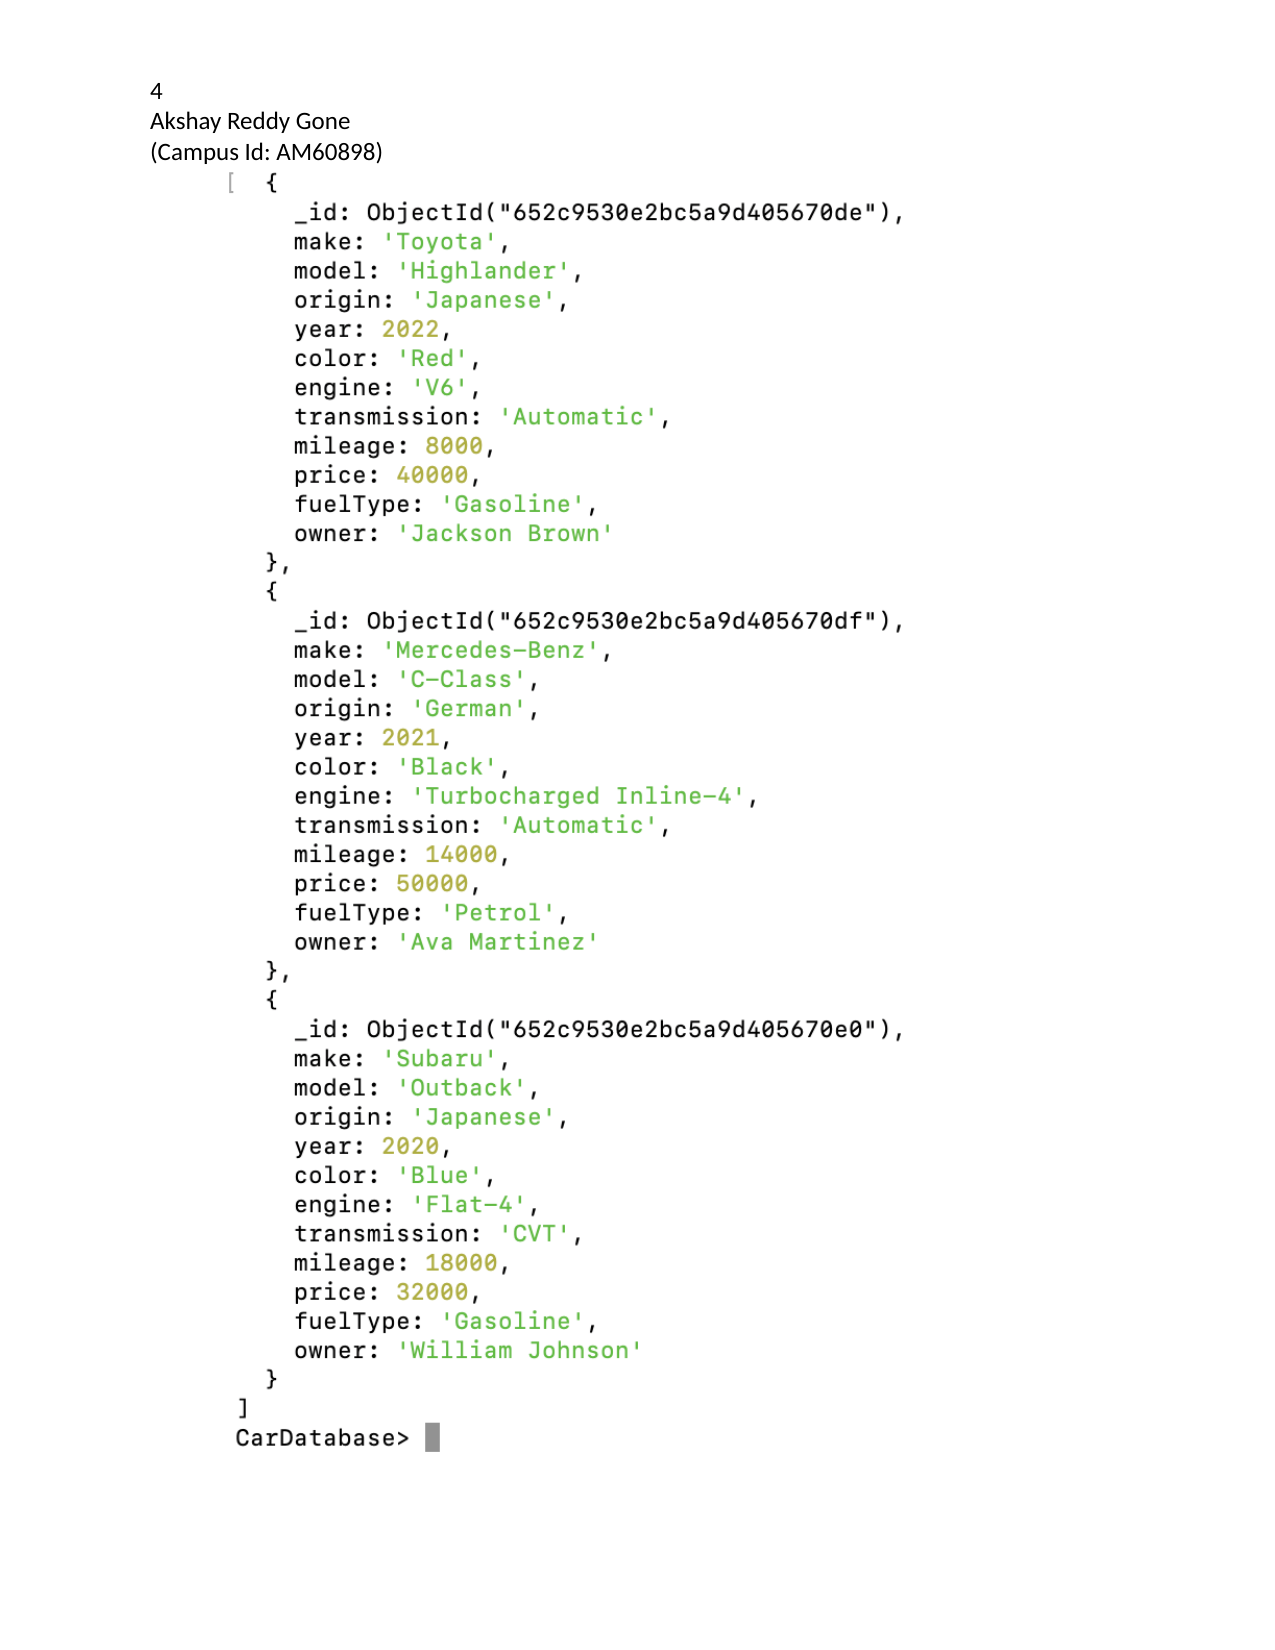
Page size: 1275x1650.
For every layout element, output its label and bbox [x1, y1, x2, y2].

picture [225, 166, 1075, 1454]
